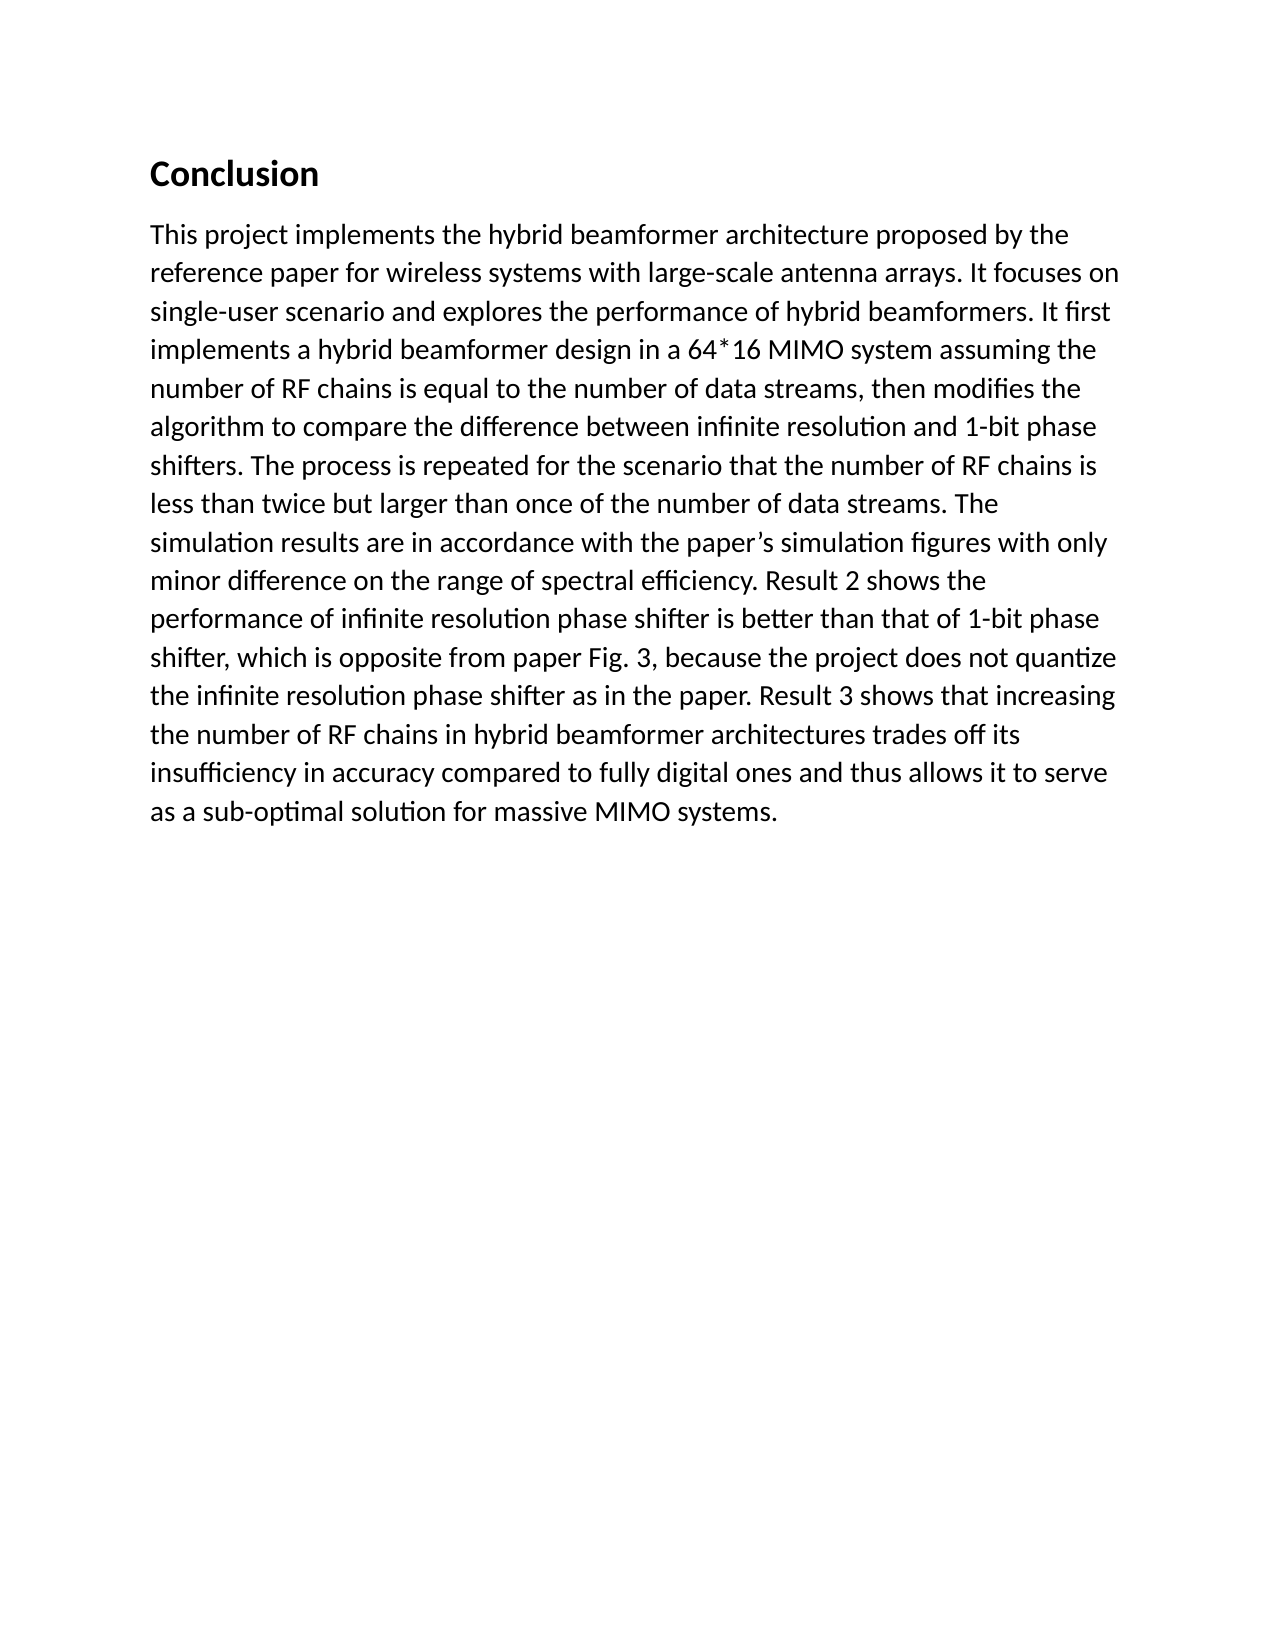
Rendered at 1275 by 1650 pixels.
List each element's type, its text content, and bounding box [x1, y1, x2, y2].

text Conclusion [150, 150, 1125, 196]
text This project implements the hybrid beamformer architecture proposed by the reference paper for wireless systems with large-scale antenna arrays. It focuses on single-user scenario and explores the performance of hybrid beamformers. It first implements a hybrid beamformer design in a 64*16 MIMO system assuming the number of RF chains is equal to the number of data streams, then modifies the algorithm to compare the difference between infinite resolution and 1-bit phase shifters. The process is repeated for the scenario that the number of RF chains is less than twice but larger than once of the number of data streams. The simulation results are in accordance with the paper’s simulation figures with only minor difference on the range of spectral efficiency. Result 2 shows the performance of infinite resolution phase shifter is better than that of 1-bit phase shifter, which is opposite from paper Fig. 3, because the project does not quantize the infinite resolution phase shifter as in the paper. Result 3 shows that increasing the number of RF chains in hybrid beamformer architectures trades off its insufficiency in accuracy compared to fully digital ones and thus allows it to serve as a sub-optimal solution for massive MIMO systems. [150, 216, 1125, 828]
